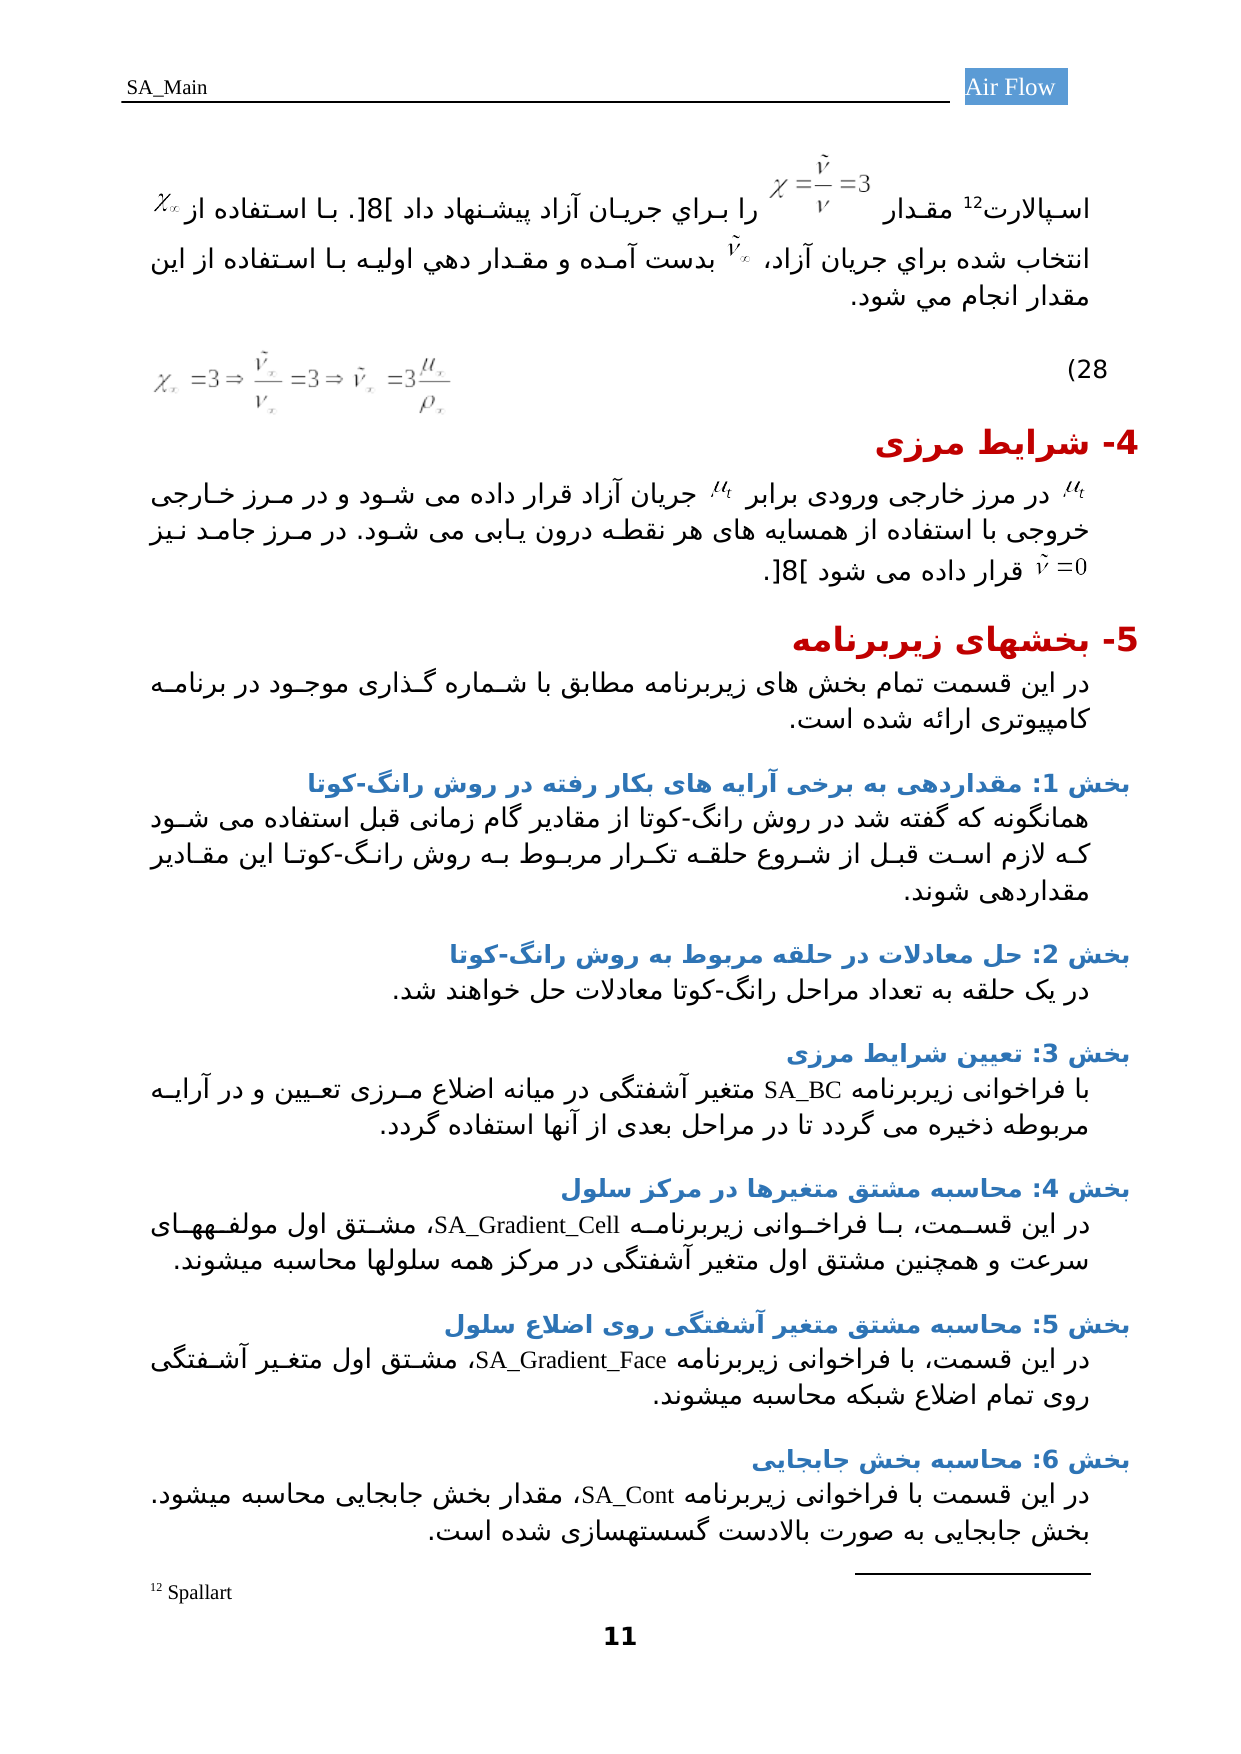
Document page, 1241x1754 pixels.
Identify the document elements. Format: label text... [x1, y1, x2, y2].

text در یک حلقه به تعداد مراحل رانگ-کوتا معادلات حل خواهند شد. [150, 974, 1090, 1006]
text مقداردهی به برخی آرایه های بکار رفته در روش رانگ-کوتا [150, 769, 1023, 798]
text همانگونه که گفته شد در روش رانگ-کوتا از مقادیر گام زمانی قبل استفاده می شود که لازم است قبل از شروع حلقه تکرار مربوط به روش رانگ-کوتا این مقادیر مقداردهی شوند. [150, 802, 1090, 907]
text در این قسمت، با فراخوانی زیربرنامه SA_Gradient_Face، مشتق اول متغیر آشفتگی روی تمام اضلاع شبکه محاسبه میشوند. [150, 1343, 1090, 1411]
text با فراخوانی زیربرنامه SA_BC متغیر آشفتگی در میانه اضلاع مرزی تعیین و در آرایه مربوطه ذخیره می گردد تا در مراحل بعدی از آنها استفاده گردد. [150, 1073, 1090, 1141]
subtitle بخشهای زیربرنامه [150, 621, 1090, 659]
text در مرز خارجی ورودی برابر جریان آزاد قرار داده می شود و در مرز خارجی خروجی با استفاده از همسایه های هر نقطه درون یابی می شود. در مرز جامد نیز قرار داده می شود ]8[. [150, 470, 1090, 587]
text در این قسمت با فراخوانی زیربرنامه SA_Cont، مقدار بخش جابجایی محاسبه میشود. بخش جابجایی به صورت بالادست گسستهسازی شده است. [150, 1478, 1090, 1546]
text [150, 150, 1090, 312]
text محاسبه مشتق متغیر آشفتگی روی اضلاع سلول [150, 1310, 1023, 1339]
table_header [139, 346, 608, 424]
subtitle شرایط مرزی [150, 424, 1090, 463]
table_header [608, 346, 1078, 424]
text حل معادلات در حلقه مربوط به روش رانگ-کوتا [150, 940, 1023, 969]
text در این قسمت تمام بخش های زیربرنامه مطابق با شماره گذاری موجود در برنامه کامپیوتری ارائه شده است. [150, 667, 1090, 735]
text در این قسمت، با فراخوانی زیربرنامه SA_Gradient_Cell، مشتق اول مولفههای سرعت و همچنین مشتق اول متغیر آشفتگی در مرکز همه سلولها محاسبه میشوند. [150, 1208, 1090, 1276]
text محاسبه مشتق متغیرها در مرکز سلول [150, 1174, 1023, 1204]
text محاسبه بخش جابجایی [150, 1445, 1023, 1474]
text تعیین شرایط مرزی [150, 1039, 1023, 1068]
